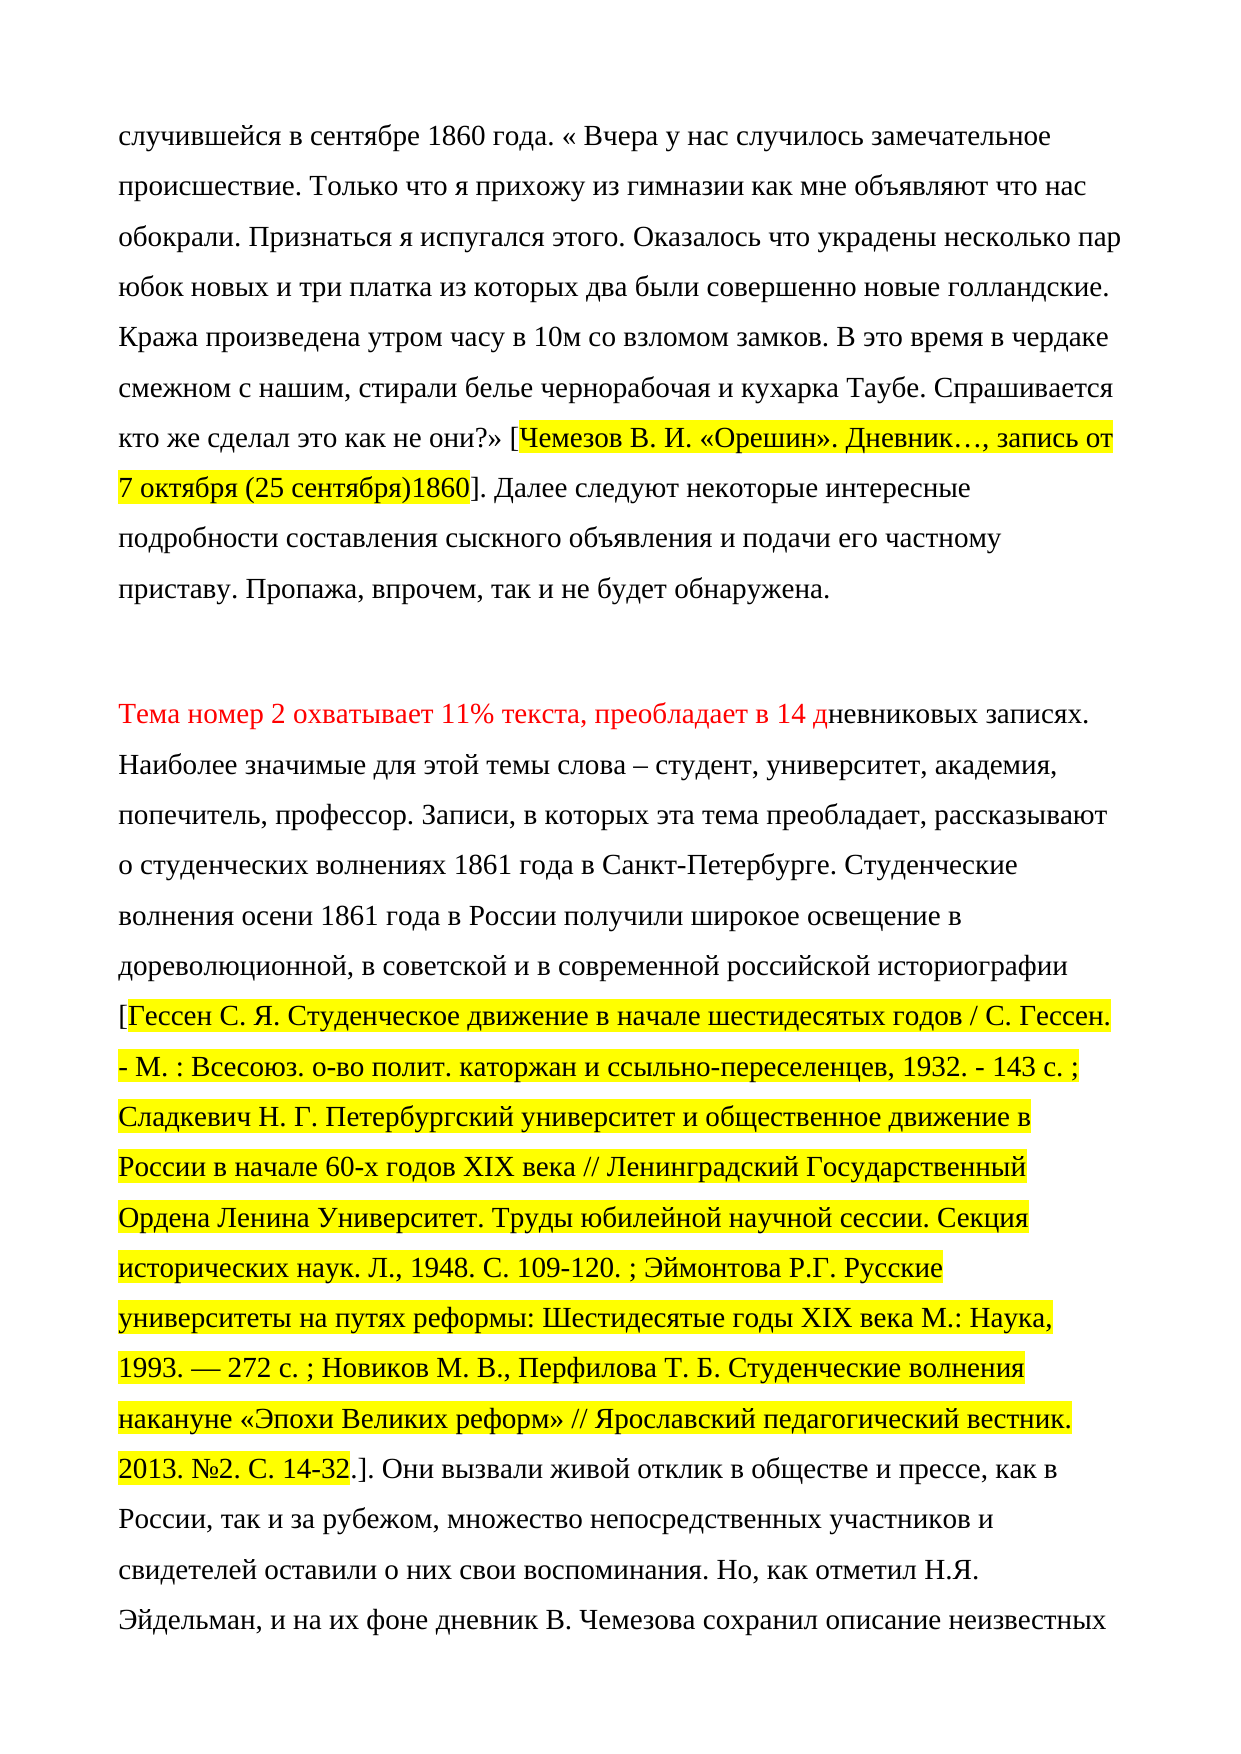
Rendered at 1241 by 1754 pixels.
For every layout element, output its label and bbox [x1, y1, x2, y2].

text [118, 697, 1122, 1636]
text [118, 118, 1122, 604]
